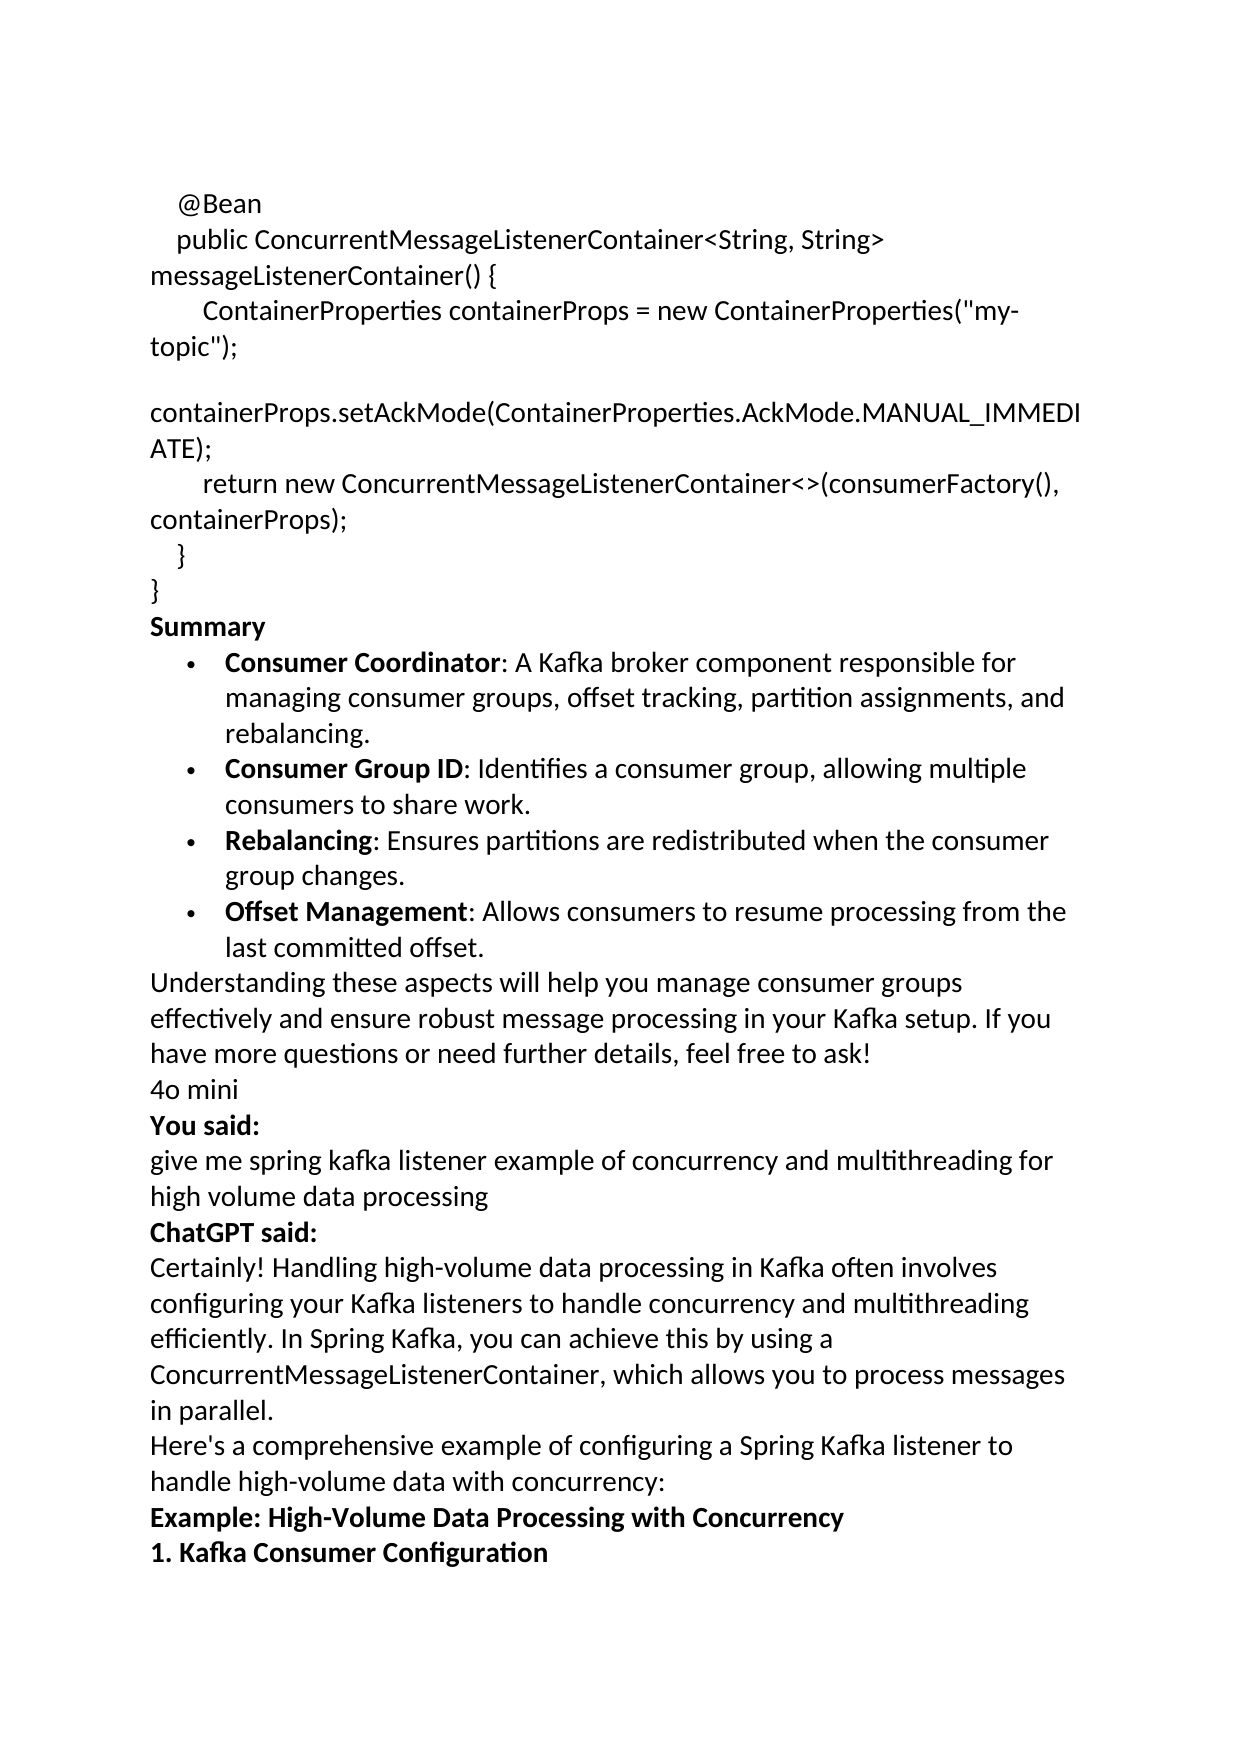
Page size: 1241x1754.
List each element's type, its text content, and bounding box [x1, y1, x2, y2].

list Rebalancing: Ensures partitions are redistributed when the consumer group changes. [187, 822, 1090, 893]
text Certainly! Handling high-volume data processing in Kafka often involves configuring your Kafka listeners to handle concurrency and multithreading efficiently. In Spring Kafka, you can achieve this by using a ConcurrentMessageListenerContainer, which allows you to process messages in parallel. [150, 1249, 1090, 1427]
list Offset Management: Allows consumers to resume processing from the last committed offset. [187, 893, 1090, 964]
text 4o mini [150, 1071, 1090, 1107]
text ContainerProperties containerProps = new ContainerProperties("my-topic"); [150, 292, 1090, 364]
text return new ConcurrentMessageListenerContainer<>(consumerFactory(), containerProps); [150, 466, 1090, 537]
text Summary [150, 608, 1090, 644]
text public ConcurrentMessageListenerContainer<String, String> messageListenerContainer() { [150, 221, 1090, 292]
text } [150, 572, 1090, 608]
text You said: [150, 1107, 1090, 1142]
text Here's a comprehensive example of configuring a Spring Kafka listener to handle high-volume data with concurrency: [150, 1427, 1090, 1499]
text ChatGPT said: [150, 1214, 1090, 1249]
text give me spring kafka listener example of concurrency and multithreading for high volume data processing [150, 1142, 1090, 1214]
list Consumer Coordinator: A Kafka broker component responsible for managing consumer groups, offset tracking, partition assignments, and rebalancing. [187, 644, 1090, 751]
text containerProps.setAckMode(ContainerProperties.AckMode.MANUAL_IMMEDIATE); [150, 364, 1090, 466]
text Understanding these aspects will help you manage consumer groups effectively and ensure robust message processing in your Kafka setup. If you have more questions or need further details, feel free to ask! [150, 964, 1090, 1071]
text Example: High-Volume Data Processing with Concurrency [150, 1499, 1090, 1534]
text } [150, 537, 1090, 572]
text 1. Kafka Consumer Configuration [150, 1534, 1090, 1570]
text @Bean [150, 186, 1090, 221]
list Consumer Group ID: Identifies a consumer group, allowing multiple consumers to share work. [187, 751, 1090, 822]
